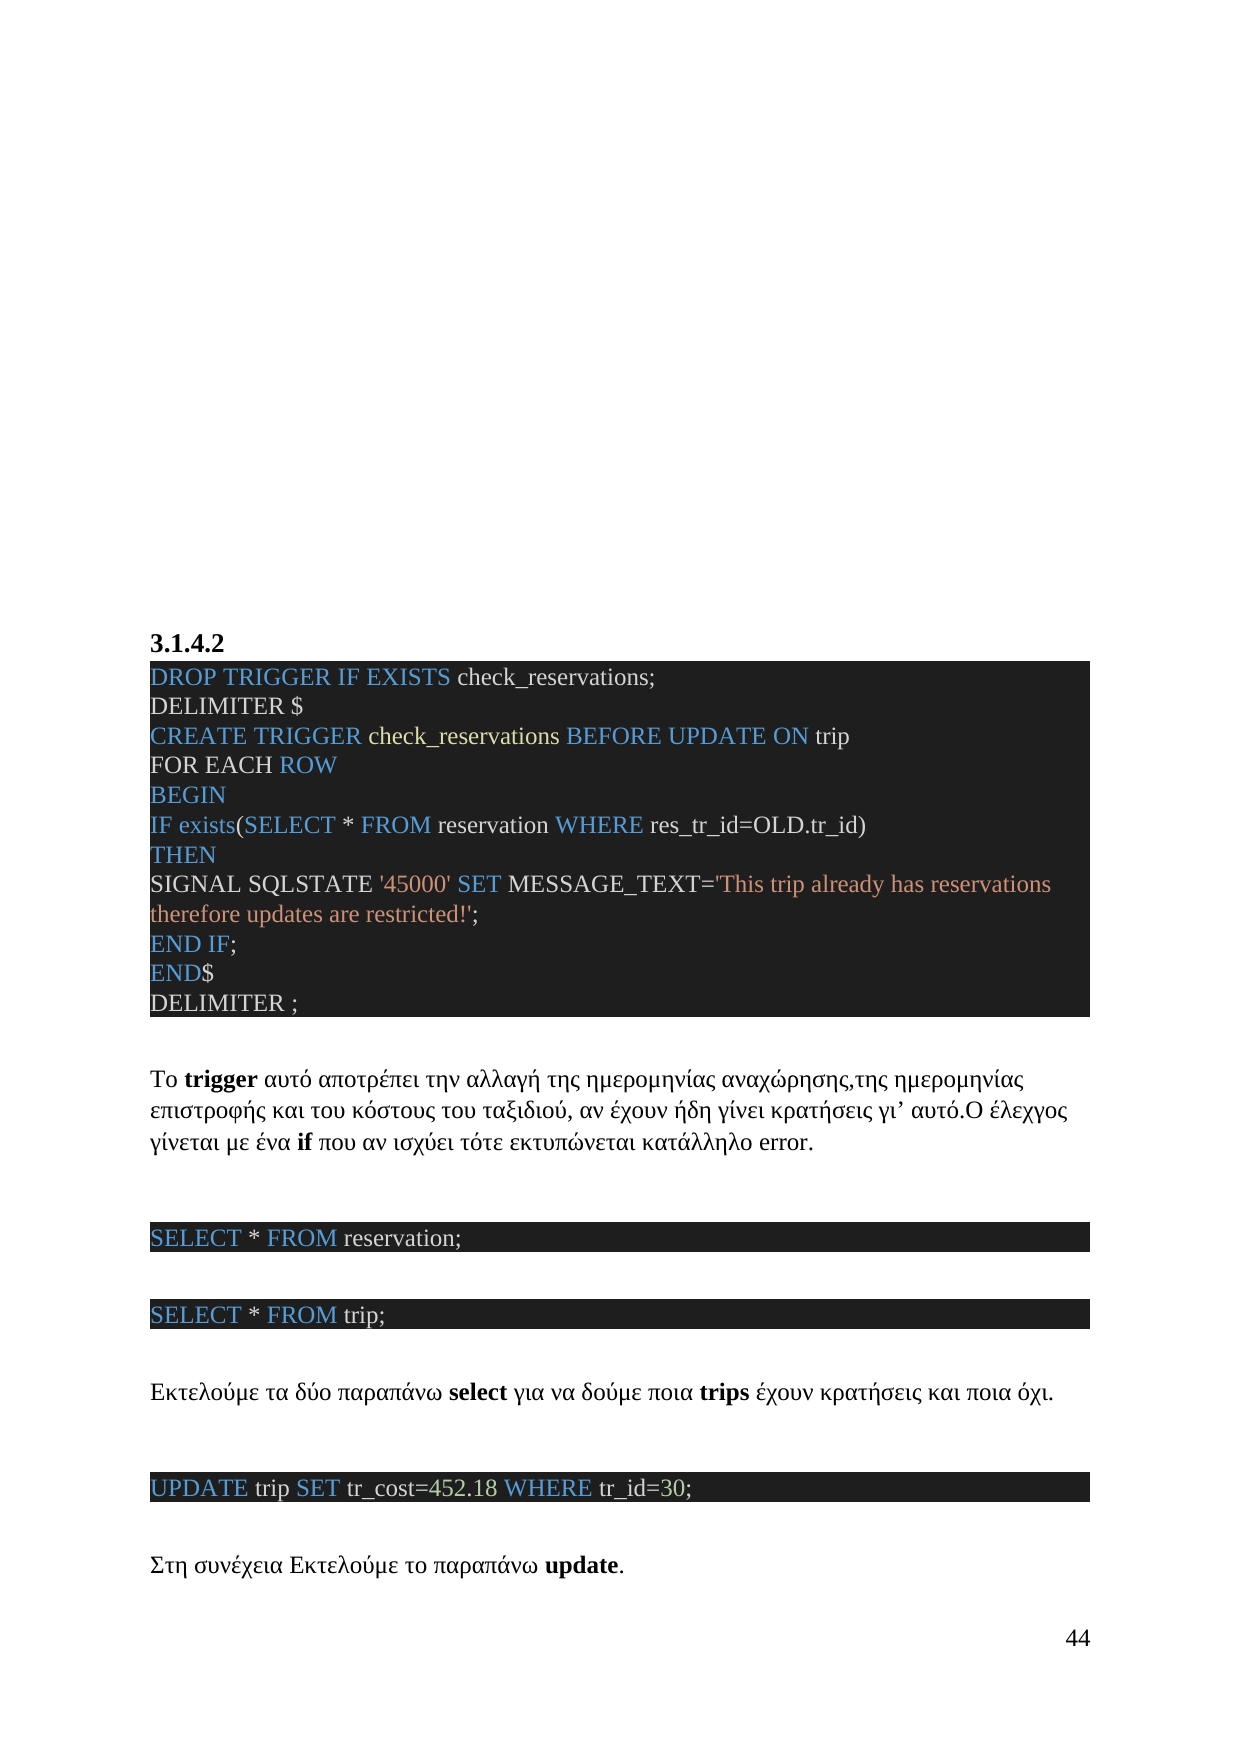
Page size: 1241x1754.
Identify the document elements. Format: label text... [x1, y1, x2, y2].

text DROP TRIGGER IF EXISTS check_reservations; [150, 661, 1090, 690]
text END$ [150, 957, 1090, 987]
text Στη συνέχεια Εκτελούμε το παραπάνω update. [150, 1550, 1090, 1578]
text CREATE TRIGGER check_reservations BEFORE UPDATE ON trip [150, 720, 1090, 750]
text BEGIN [150, 779, 1090, 809]
text Εκτελούμε τα δύο παραπάνω select για να δούμε ποια trips έχουν κρατήσεις και ποια όχι. [150, 1377, 1090, 1406]
text IF exists(SELECT * FROM reservation WHERE res_tr_id=OLD.tr_id) [150, 809, 1090, 839]
text SELECT * FROM reservation; [150, 1222, 1090, 1252]
text UPDATE trip SET tr_cost=452.18 WHERE tr_id=30; [150, 1472, 1090, 1502]
text DELIMITER $ [150, 690, 1090, 720]
text SIGNAL SQLSTATE '45000' SET MESSAGE_TEXT='This trip already has reservations therefore updates are restricted!'; [150, 868, 1090, 928]
text FOR EACH ROW [150, 750, 1090, 779]
text DELIMITER ; [150, 987, 1090, 1017]
subtitle 3.1.4.2 [150, 627, 1090, 658]
text SELECT * FROM trip; [150, 1299, 1090, 1329]
text Το trigger αυτό αποτρέπει την αλλαγή της ημερομηνίας αναχώρησης,της ημερομηνίας επιστροφής και του κόστους του ταξιδιού, αν έχουν ήδη γίνει κρατήσεις γι’ αυτό.Ο έλεχγος γίνεται με ένα if που αν ισχύει τότε εκτυπώνεται κατάλληλο error. [150, 1064, 1090, 1155]
text THEN [150, 839, 1090, 868]
text END IF; [150, 928, 1090, 957]
